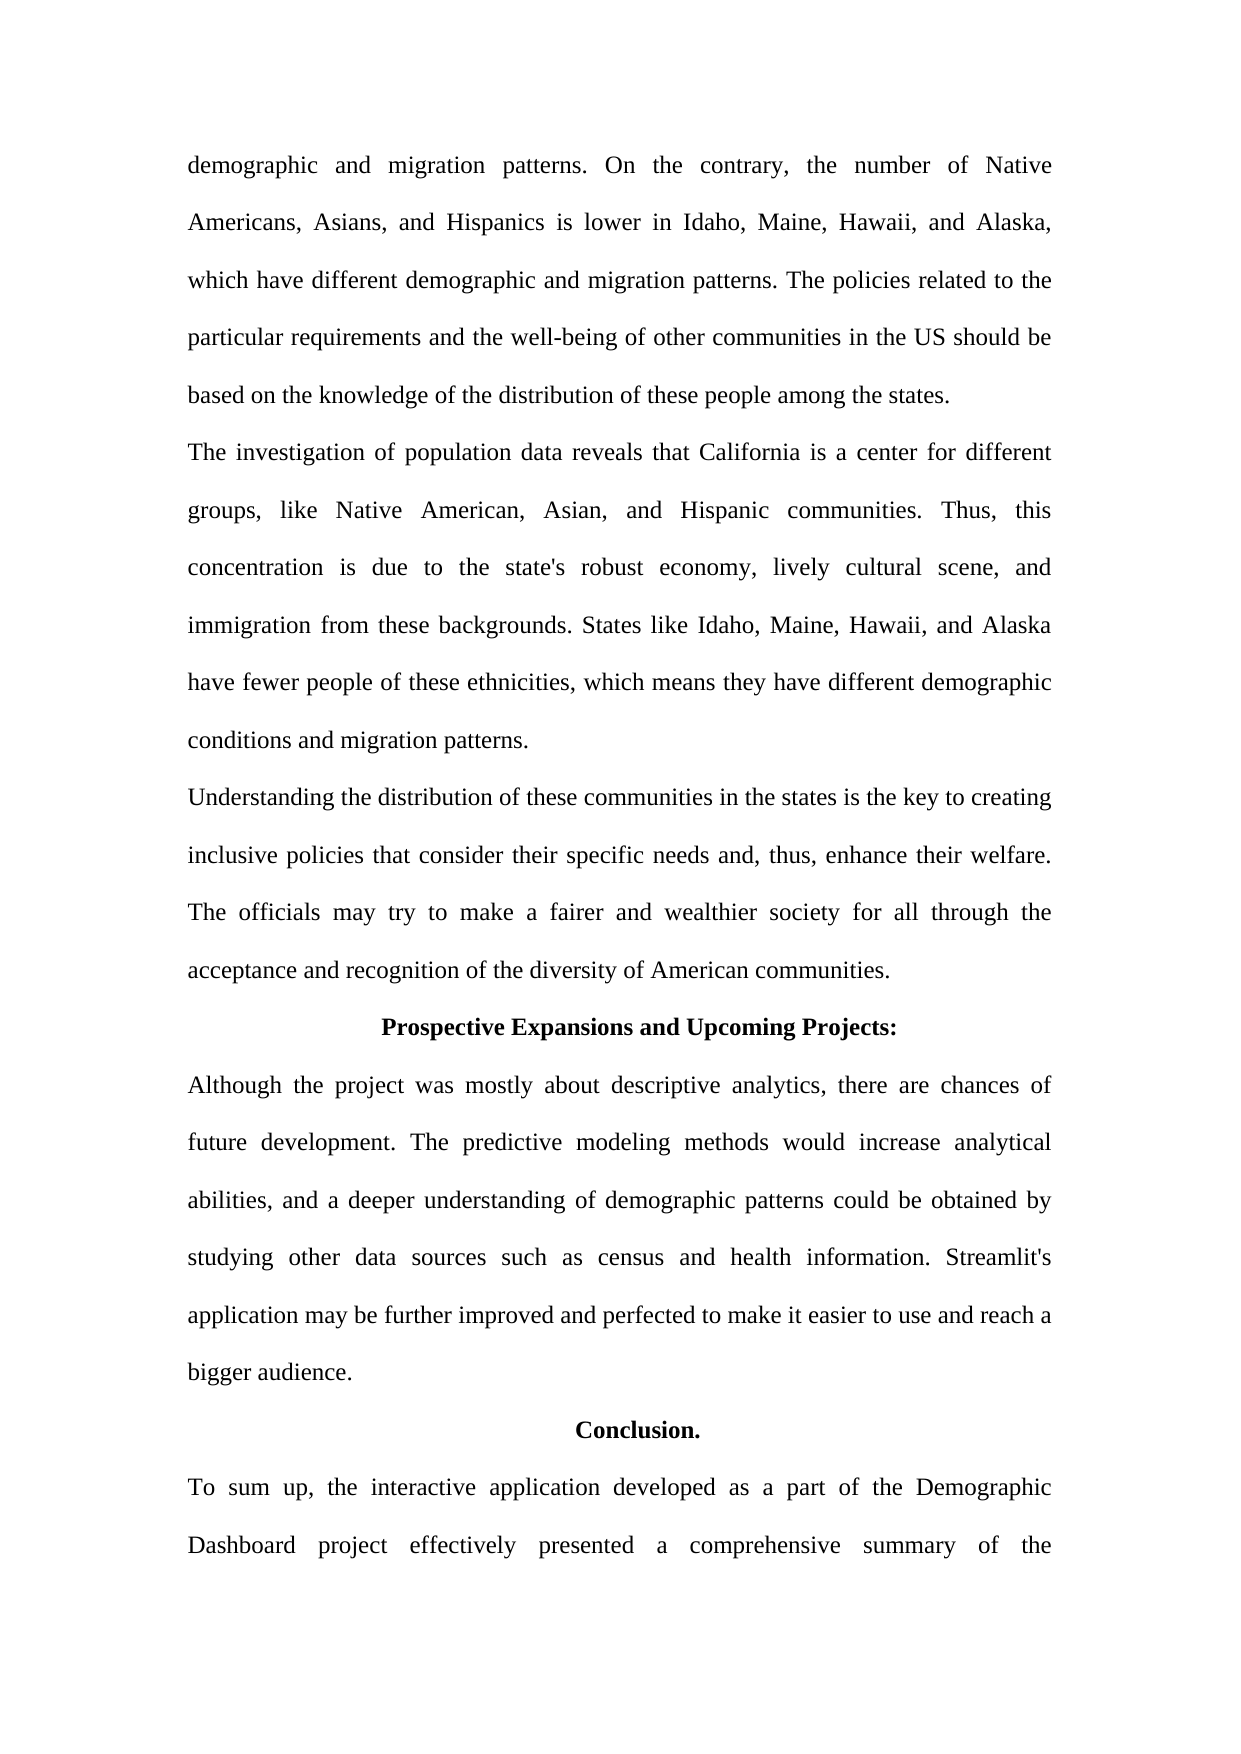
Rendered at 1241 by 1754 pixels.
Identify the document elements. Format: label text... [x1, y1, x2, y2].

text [187, 1472, 1053, 1559]
text Conclusion. [187, 1415, 1053, 1444]
text Although the project was mostly about descriptive analytics, there are chances of future development. The predictive modeling methods would increase analytical abilities, and a deeper understanding of demographic patterns could be obtained by studying other data sources such as census and health information. Streamlit's application may be further improved and perfected to make it easier to use and reach a bigger audience. [187, 1070, 1053, 1386]
text Prospective Expansions and Upcoming Projects: [187, 1012, 1053, 1041]
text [187, 150, 1053, 409]
text The investigation of population data reveals that California is a center for different groups, like Native American, Asian, and Hispanic communities. Thus, this concentration is due to the state's robust economy, lively cultural scene, and immigration from these backgrounds. States like Idaho, Maine, Hawaii, and Alaska have fewer people of these ethnicities, which means they have different demographic conditions and migration patterns. [187, 437, 1053, 754]
text Understanding the distribution of these communities in the states is the key to creating inclusive policies that consider their specific needs and, thus, enhance their welfare. The officials may try to make a fairer and wealthier society for all through the acceptance and recognition of the diversity of American communities. [187, 782, 1053, 984]
